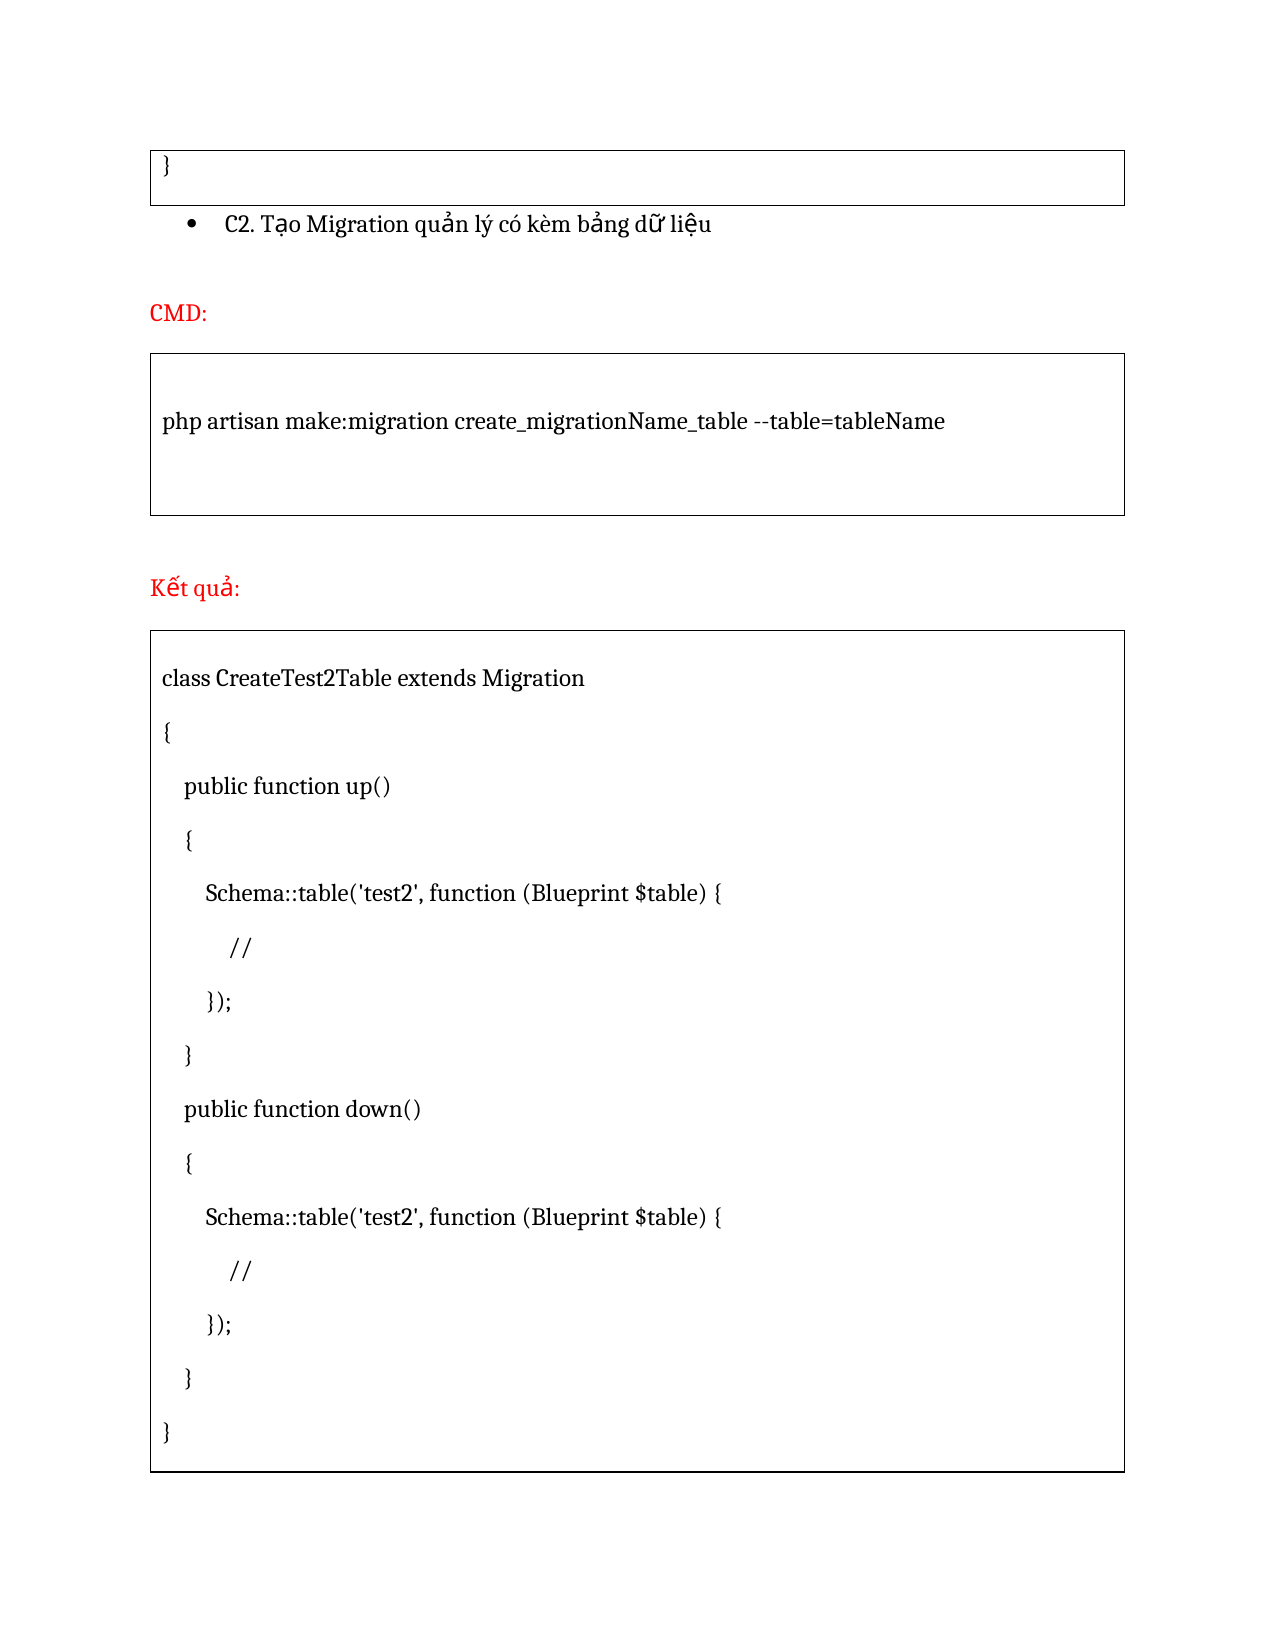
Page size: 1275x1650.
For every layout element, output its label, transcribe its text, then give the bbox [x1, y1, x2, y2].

text Kết quả: [150, 570, 1125, 604]
table_header class CreateTest2Table extends Migration { public function up() { Schema::table('test2', function (Blueprint $table) { // }); } public function down() { Schema::table('test2', function (Blueprint $table) { // }); } } [151, 631, 1124, 1471]
table_header php artisan make:migration create_migrationName_table --table=tableName [151, 354, 1124, 515]
text CMD: [150, 298, 1125, 327]
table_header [151, 151, 1124, 204]
list C2. Tạo Migration quản lý có kèm bảng dữ liệu [187, 206, 1125, 239]
